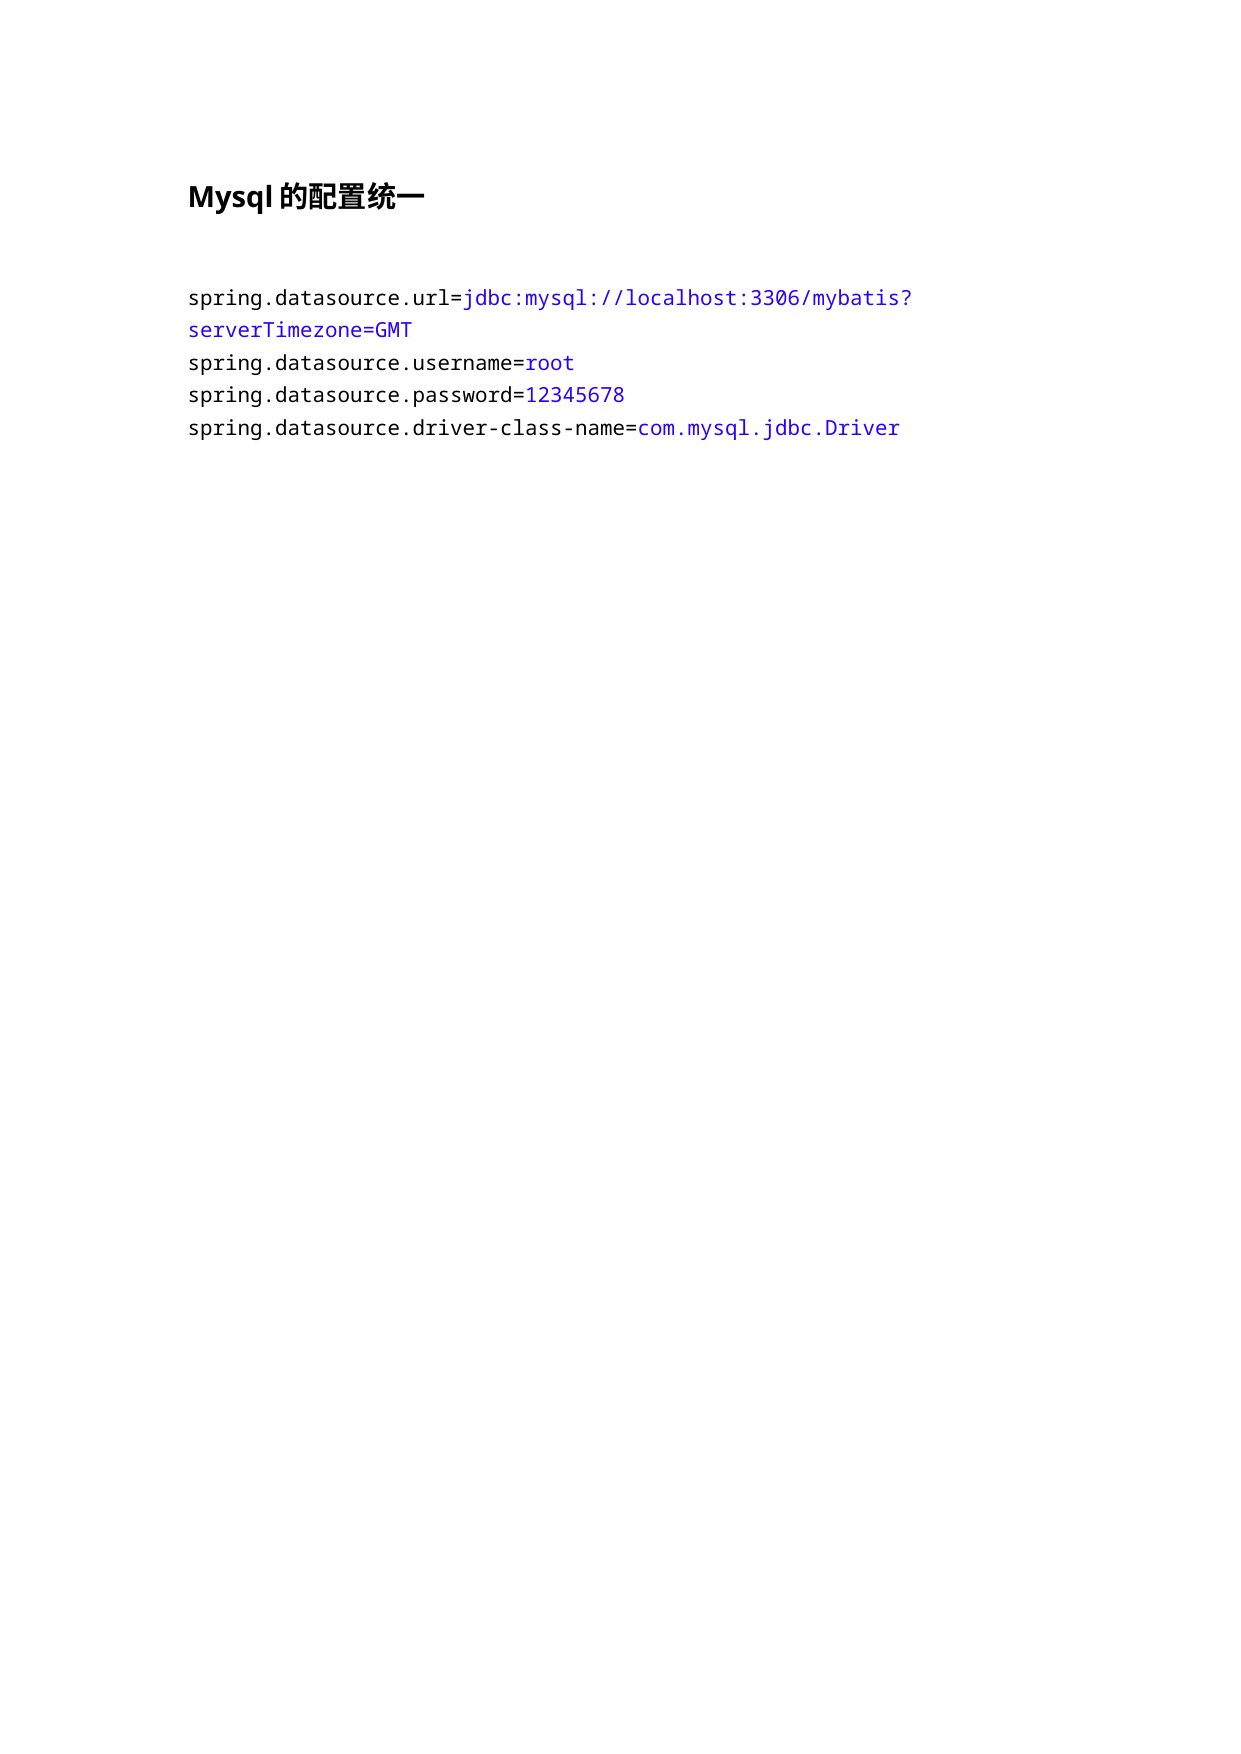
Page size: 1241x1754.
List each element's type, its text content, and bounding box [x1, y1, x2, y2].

text spring.datasource.password=12345678 [187, 378, 1053, 411]
subtitle Mysql的配置统一 [187, 162, 1053, 227]
text spring.datasource.url=jdbc:mysql://localhost:3306/mybatis?serverTimezone=GMT [187, 281, 1053, 346]
text spring.datasource.username=root [187, 346, 1053, 378]
text spring.datasource.driver-class-name=com.mysql.jdbc.Driver [187, 411, 1053, 443]
